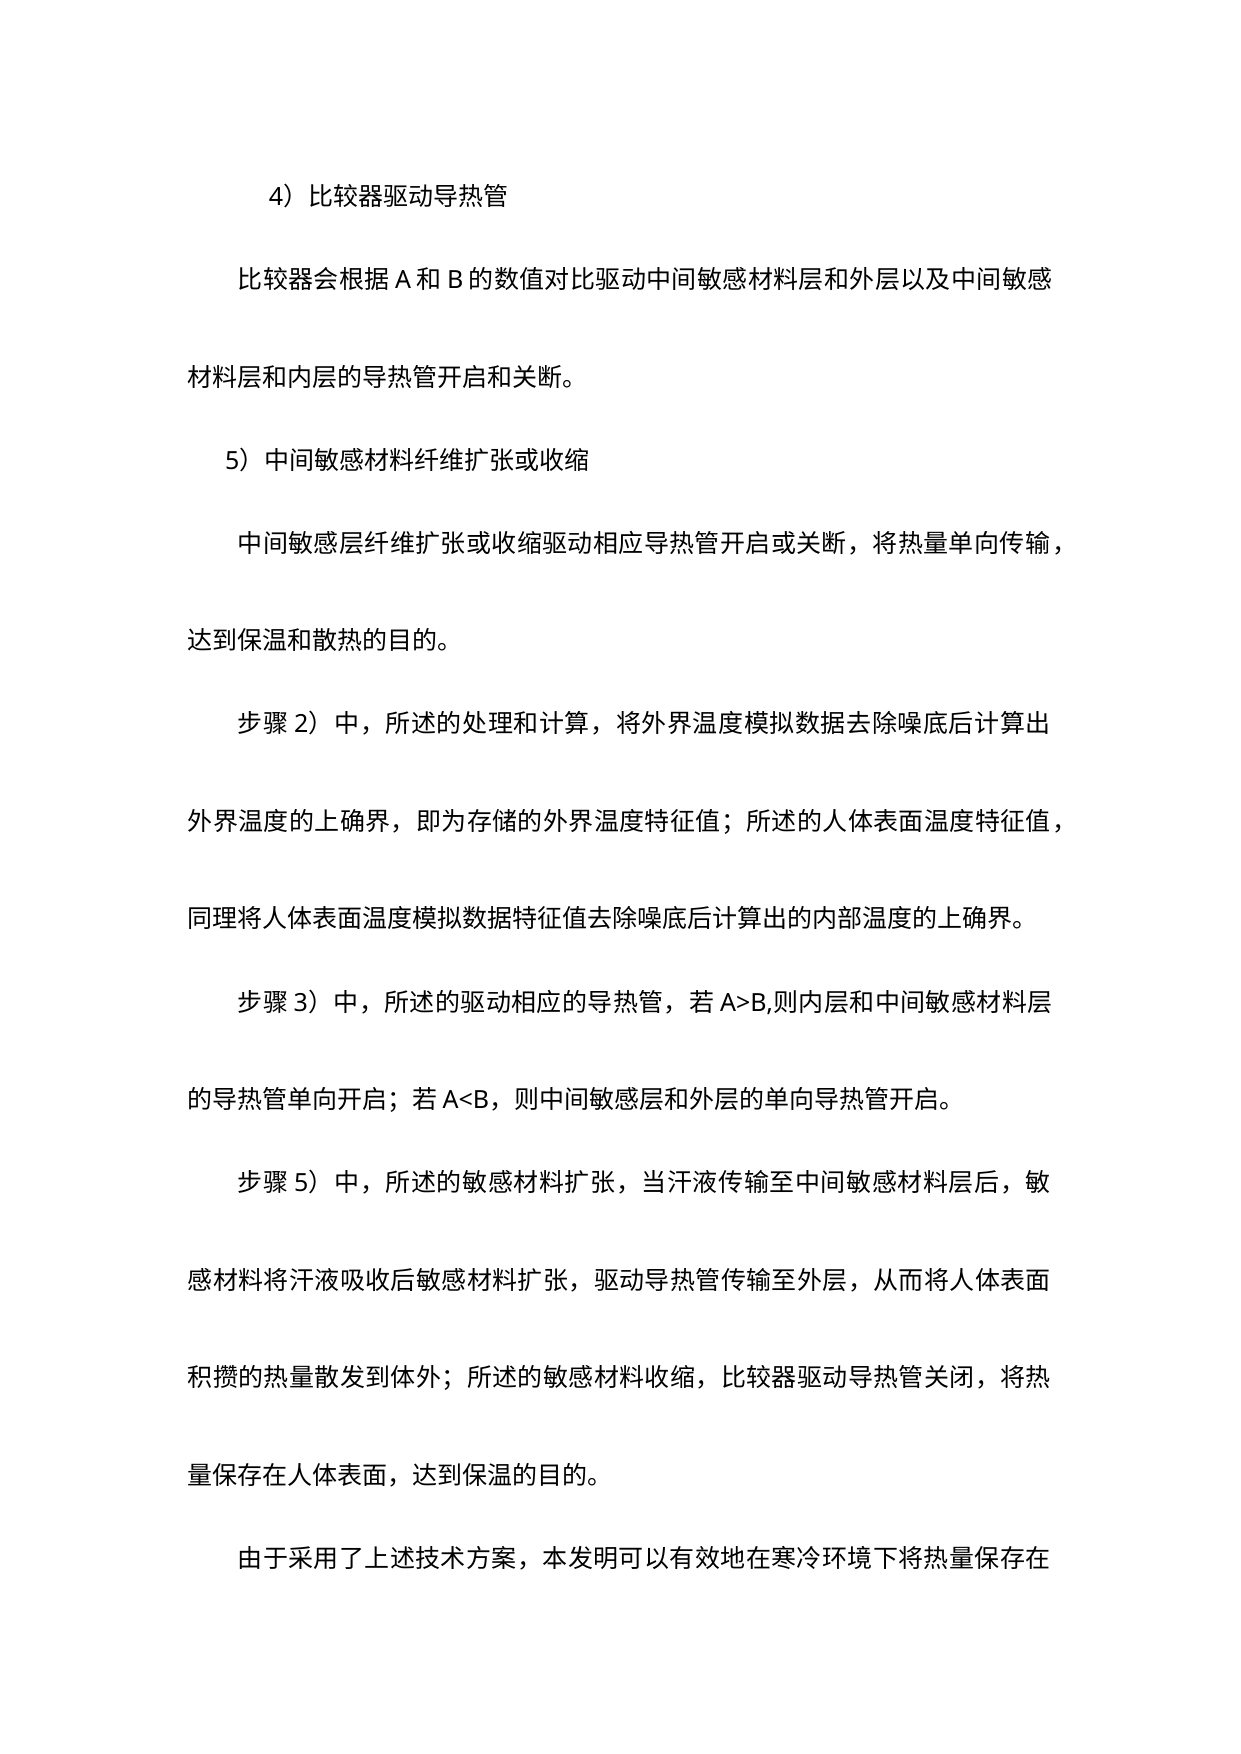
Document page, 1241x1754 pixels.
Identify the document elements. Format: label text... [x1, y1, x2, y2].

list 比较器会根据A和B的数值对比驱动中间敏感材料层和外层以及中间敏感材料层和内层的导热管开启和关断。 [187, 245, 1053, 408]
list 步骤5）中，所述的敏感材料扩张，当汗液传输至中间敏感材料层后，敏感材料将汗液吸收后敏感材料扩张，驱动导热管传输至外层，从而将人体表面积攒的热量散发到体外；所述的敏感材料收缩，比较器驱动导热管关闭，将热量保存在人体表面，达到保温的目的。 [187, 1148, 1053, 1506]
text 5）中间敏感材料纤维扩张或收缩 [187, 426, 1053, 491]
list 步骤2）中，所述的处理和计算，将外界温度模拟数据去除噪底后计算出外界温度的上确界，即为存储的外界温度特征值；所述的人体表面温度特征值，同理将人体表面温度模拟数据特征值去除噪底后计算出的内部温度的上确界。 [187, 689, 1053, 949]
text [187, 1524, 1053, 1589]
text 4）比较器驱动导热管 [225, 162, 1053, 227]
list 步骤3）中，所述的驱动相应的导热管，若A>B,则内层和中间敏感材料层的导热管单向开启；若A<B，则中间敏感层和外层的单向导热管开启。 [187, 968, 1053, 1130]
list 中间敏感层纤维扩张或收缩驱动相应导热管开启或关断，将热量单向传输，达到保温和散热的目的。 [187, 509, 1053, 671]
